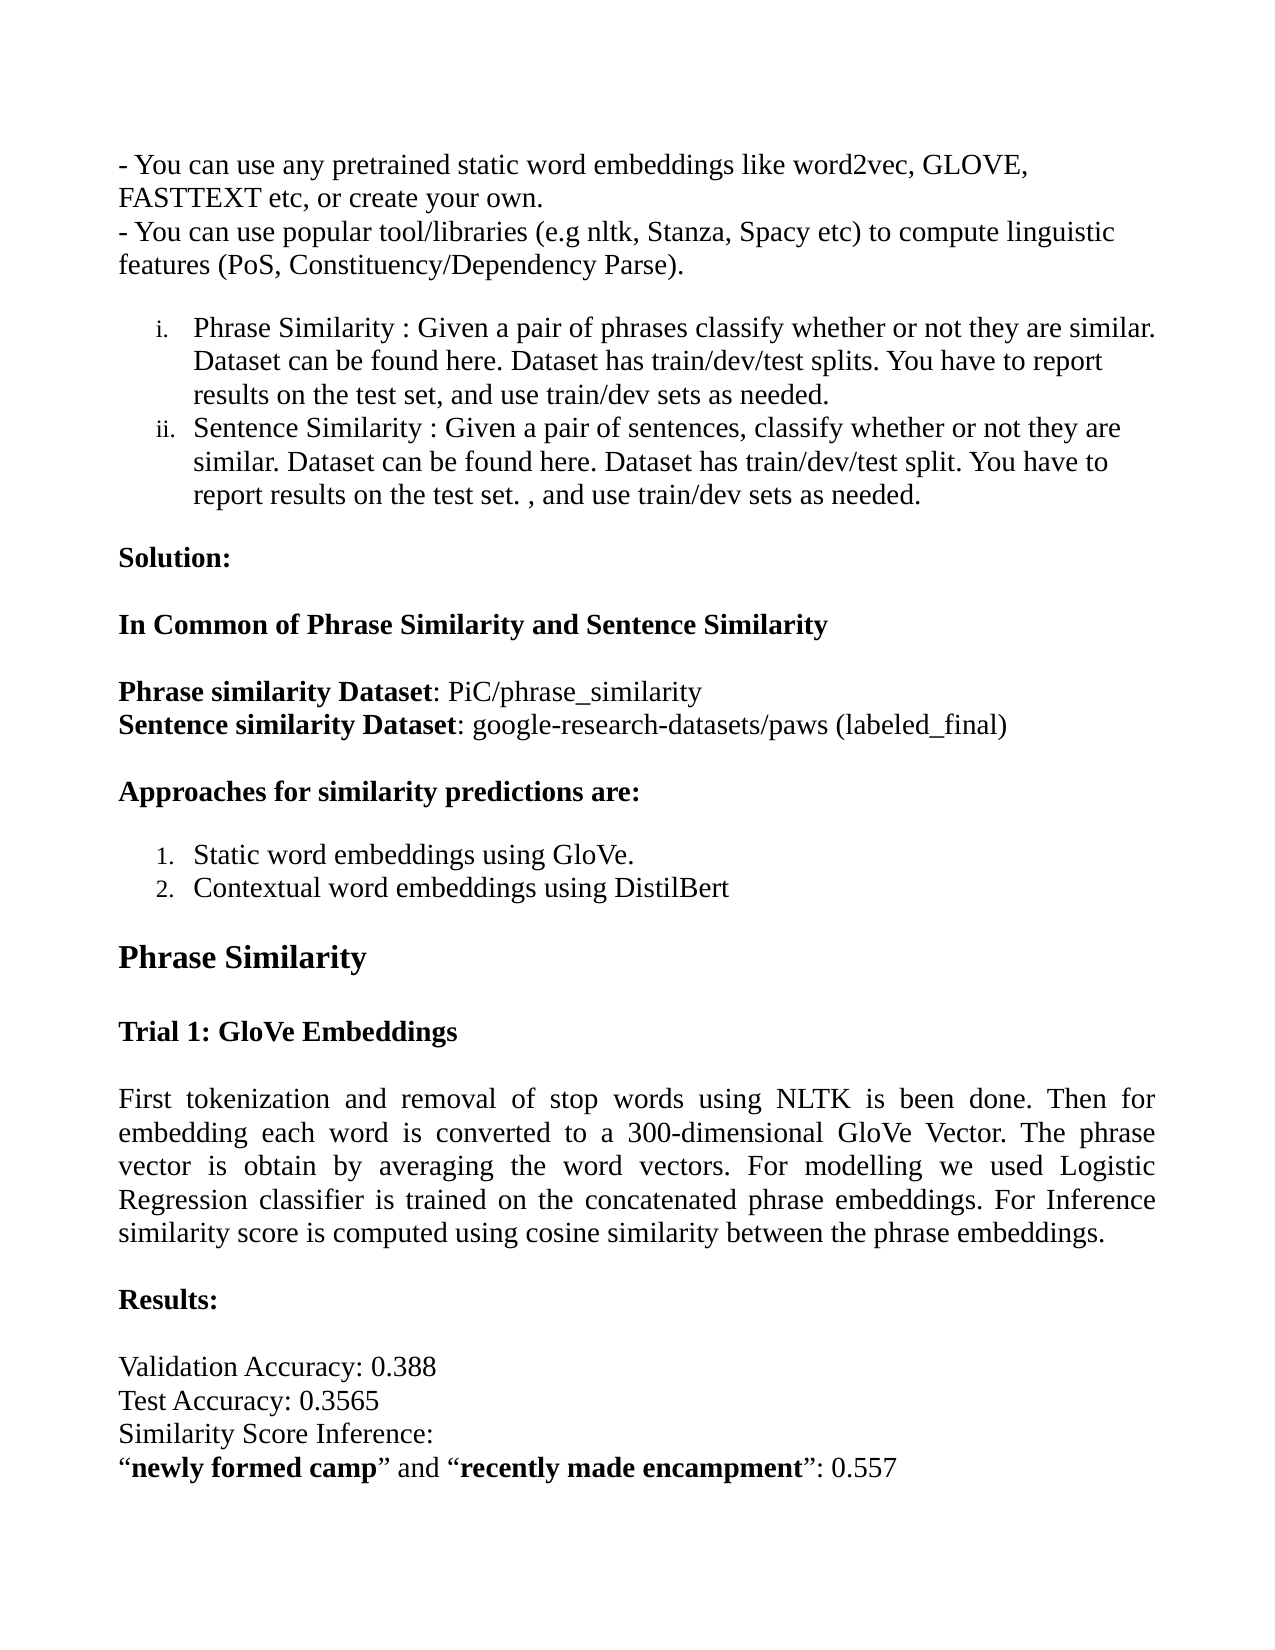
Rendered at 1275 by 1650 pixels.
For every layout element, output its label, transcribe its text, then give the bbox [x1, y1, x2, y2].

text Validation Accuracy: 0.388 [118, 1349, 1157, 1383]
text Phrase Similarity [118, 937, 1157, 976]
text - You can use popular tool/libraries (e.g nltk, Stanza, Spacy etc) to compute linguistic features (PoS, Constituency/Dependency Parse). [118, 214, 1157, 281]
list Sentence Similarity : Given a pair of sentences, classify whether or not they are similar. Dataset can be found here. Dataset has train/dev/test split. You have to report results on the test set. , and use train/dev sets as needed. [156, 410, 1157, 511]
text Phrase similarity Dataset: PiC/phrase_similarity [118, 674, 1157, 707]
text “newly formed camp” and “recently made encampment”: 0.557 [118, 1450, 1157, 1484]
list Contextual word embeddings using DistilBert [156, 870, 1157, 904]
text Results: [118, 1282, 1157, 1316]
list Phrase Similarity : Given a pair of phrases classify whether or not they are similar. Dataset can be found here. Dataset has train/dev/test splits. You have to report results on the test set, and use train/dev sets as needed. [156, 310, 1157, 410]
text Trial 1: GloVe Embeddings [118, 1014, 1157, 1048]
text In Common of Phrase Similarity and Sentence Similarity [118, 607, 1157, 640]
text First tokenization and removal of stop words using NLTK is been done. Then for embedding each word is converted to a 300-dimensional GloVe Vector. The phrase vector is obtain by averaging the word vectors. For modelling we used Logistic Regression classifier is trained on the concatenated phrase embeddings. For Inference similarity score is computed using cosine similarity between the phrase embeddings. [118, 1081, 1157, 1249]
text - You can use any pretrained static word embeddings like word2vec, GLOVE, FASTTEXT etc, or create your own. [118, 147, 1157, 214]
text Approaches for similarity predictions are: [118, 774, 1157, 837]
text Similarity Score Inference: [118, 1417, 1157, 1450]
list Static word embeddings using GloVe. [156, 837, 1157, 870]
text Test Accuracy: 0.3565 [118, 1383, 1157, 1417]
text Solution: [118, 540, 1157, 573]
text Sentence similarity Dataset: google-research-datasets/paws (labeled_final) [118, 707, 1157, 741]
